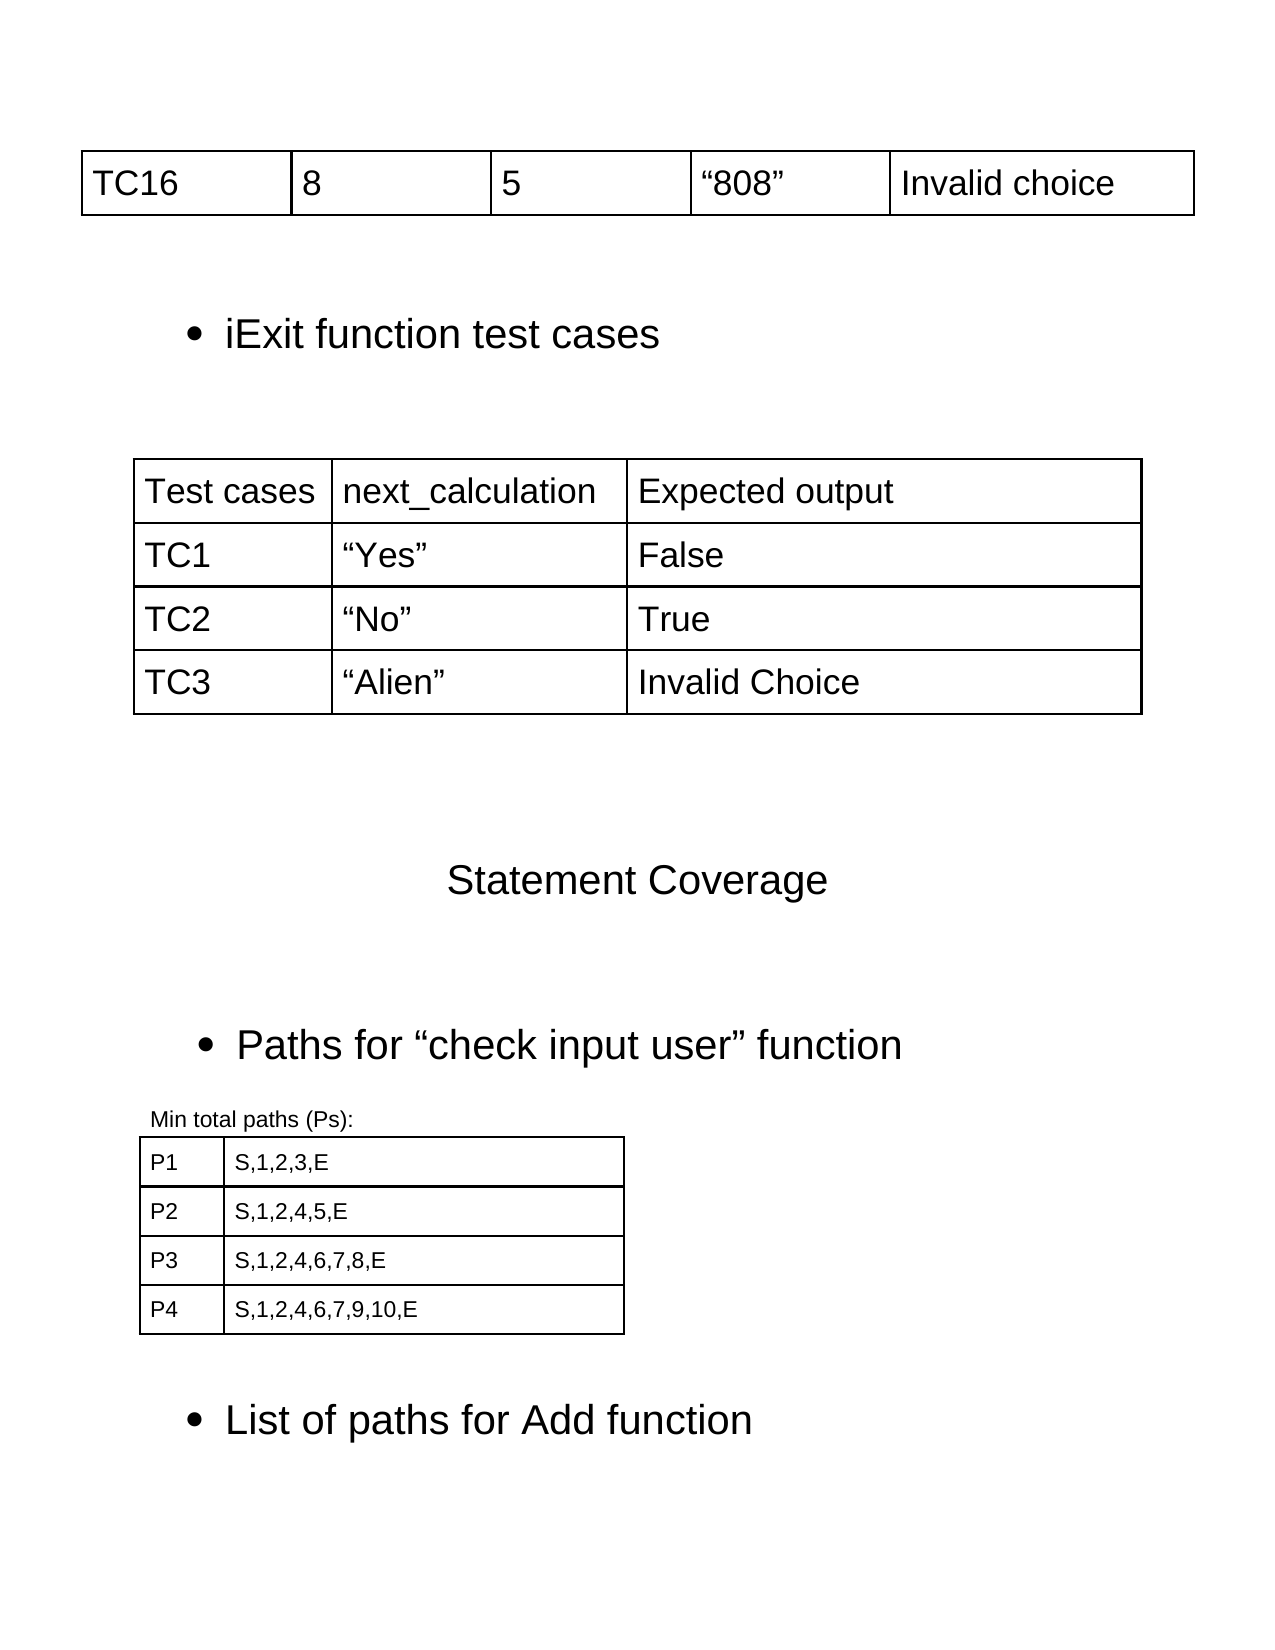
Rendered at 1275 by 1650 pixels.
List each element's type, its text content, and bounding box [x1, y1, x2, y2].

table_header Expected output [628, 460, 1140, 522]
list List of paths for Add function [187, 1396, 1125, 1444]
table_cell S,1,2,4,6,7,9,10,E [225, 1286, 623, 1333]
table_cell TC16 [83, 152, 290, 214]
list iExit function test cases [187, 309, 1125, 357]
table_header Test cases [135, 460, 331, 522]
table_header next_calculation [333, 460, 626, 522]
table_cell 5 [492, 152, 690, 214]
table_cell TC1 [135, 524, 331, 585]
table_cell “808” [692, 152, 889, 214]
table_cell “No” [333, 588, 626, 649]
table_header S,1,2,3,E [225, 1138, 623, 1185]
table_cell TC2 [135, 588, 331, 649]
table_cell 8 [293, 152, 490, 214]
table_cell S,1,2,4,6,7,8,E [225, 1237, 623, 1284]
table_cell TC3 [135, 651, 331, 713]
table_cell Invalid Choice [628, 651, 1140, 713]
text Statement Coverage [150, 855, 1125, 903]
table_cell P3 [141, 1237, 223, 1284]
table_header P1 [141, 1138, 223, 1185]
table_cell S,1,2,4,5,E [225, 1188, 623, 1235]
table_cell False [628, 524, 1140, 585]
table_cell P2 [141, 1188, 223, 1235]
table_cell P4 [141, 1286, 223, 1333]
text Min total paths (Ps): [150, 1106, 1125, 1132]
table_cell True [628, 588, 1140, 649]
table_cell Invalid choice [891, 152, 1193, 214]
table_cell “Yes” [333, 524, 626, 585]
table_cell “Alien” [333, 651, 626, 713]
list Paths for “check input user” function [198, 1020, 1125, 1068]
